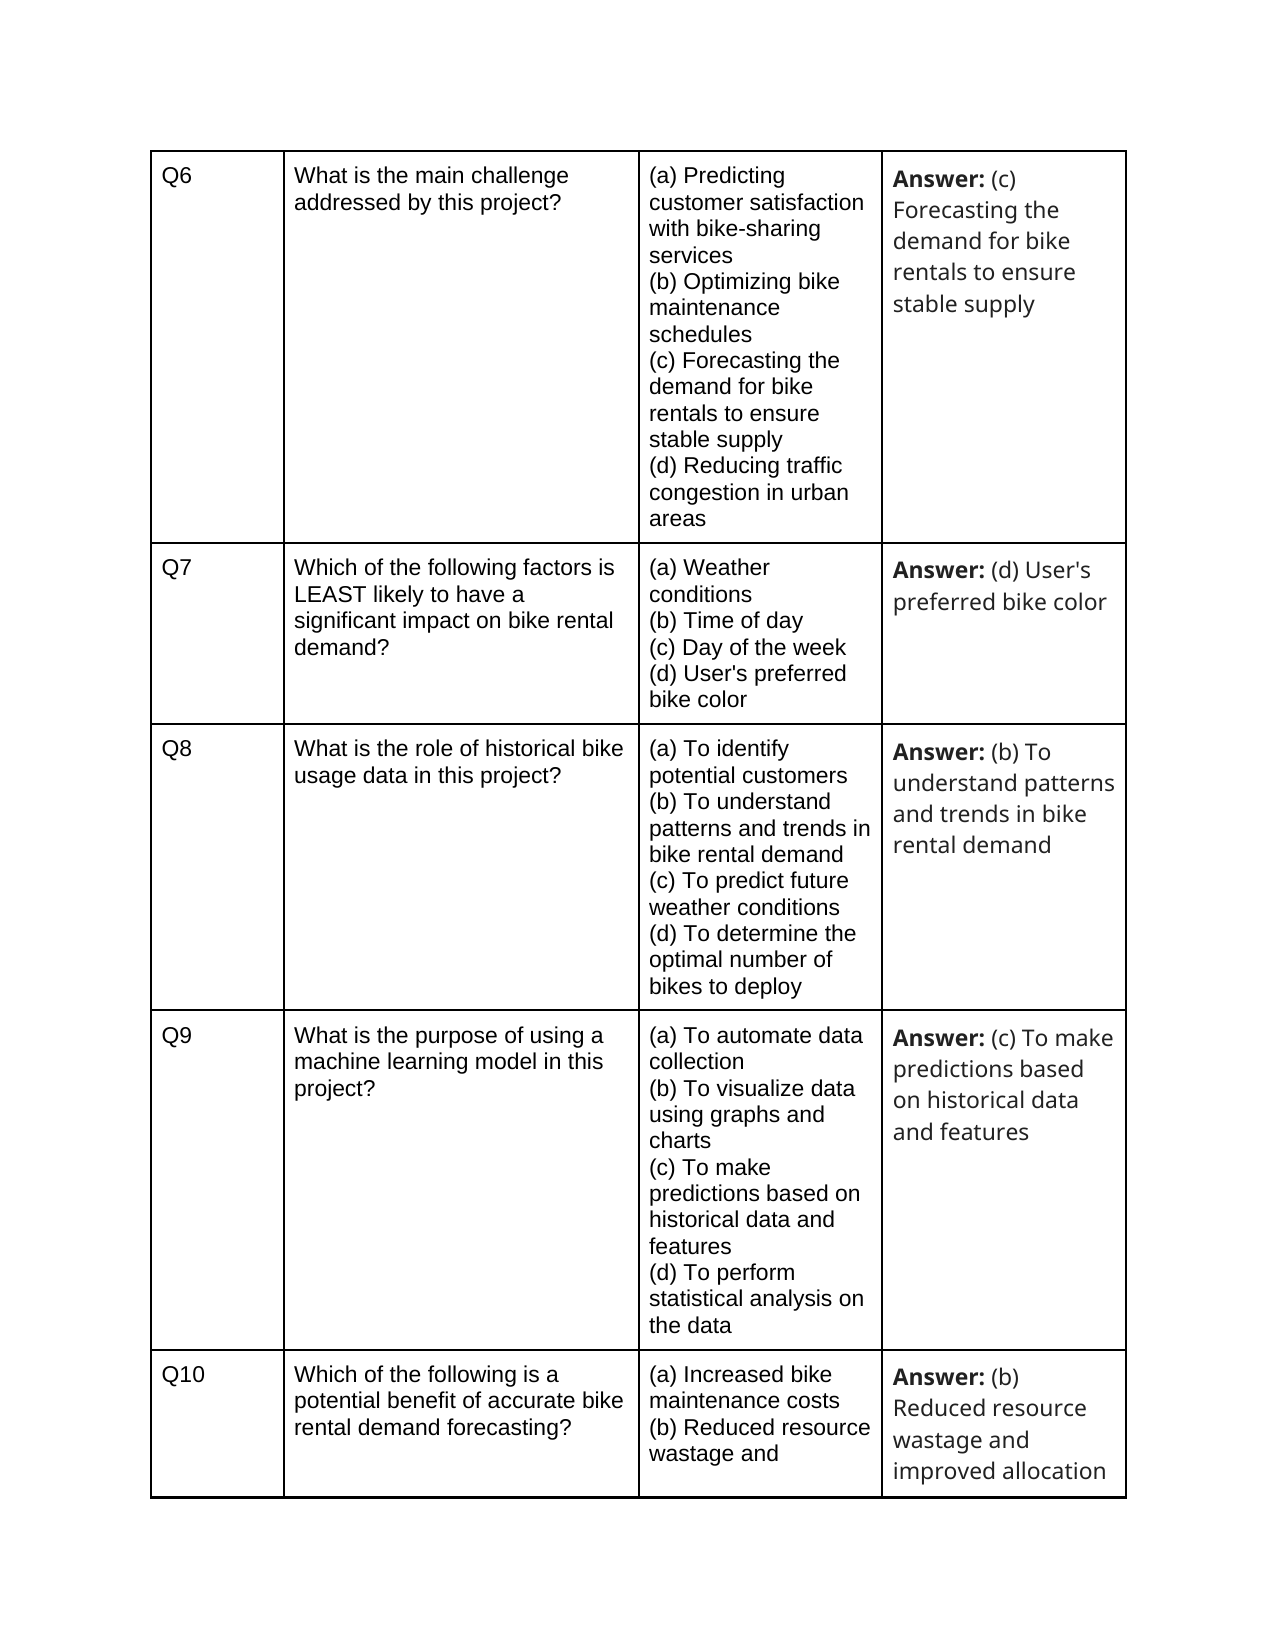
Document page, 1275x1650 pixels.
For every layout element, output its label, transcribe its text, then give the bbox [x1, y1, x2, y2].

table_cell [640, 1351, 881, 1496]
table_cell Q7 [152, 544, 283, 723]
table_cell Q6 [152, 152, 283, 542]
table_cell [883, 1351, 1125, 1496]
table_cell Answer: (d) User's preferred bike color [883, 544, 1125, 723]
table_cell (a) Predicting customer satisfaction with bike-sharing services (b) Optimizing bike maintenance schedules (c) Forecasting the demand for bike rentals to ensure stable supply (d) Reducing traffic congestion in urban areas [640, 152, 881, 542]
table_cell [285, 1351, 638, 1496]
table_cell Q9 [152, 1011, 283, 1348]
table_cell Q10 [152, 1351, 283, 1496]
table_cell What is the purpose of using a machine learning model in this project? [285, 1011, 638, 1348]
table_cell What is the role of historical bike usage data in this project? [285, 725, 638, 1009]
table_cell What is the main challenge addressed by this project? [285, 152, 638, 542]
table_cell Answer: (c) Forecasting the demand for bike rentals to ensure stable supply [883, 152, 1125, 542]
table_cell Which of the following factors is LEAST likely to have a significant impact on bike rental demand? [285, 544, 638, 723]
table_cell (a) Weather conditions (b) Time of day (c) Day of the week (d) User's preferred bike color [640, 544, 881, 723]
table_cell Q8 [152, 725, 283, 1009]
table_cell (a) To identify potential customers (b) To understand patterns and trends in bike rental demand (c) To predict future weather conditions (d) To determine the optimal number of bikes to deploy [640, 725, 881, 1009]
table_cell Answer: (c) To make predictions based on historical data and features [883, 1011, 1125, 1348]
table_cell Answer: (b) To understand patterns and trends in bike rental demand [883, 725, 1125, 1009]
table_cell (a) To automate data collection (b) To visualize data using graphs and charts (c) To make predictions based on historical data and features (d) To perform statistical analysis on the data [640, 1011, 881, 1348]
